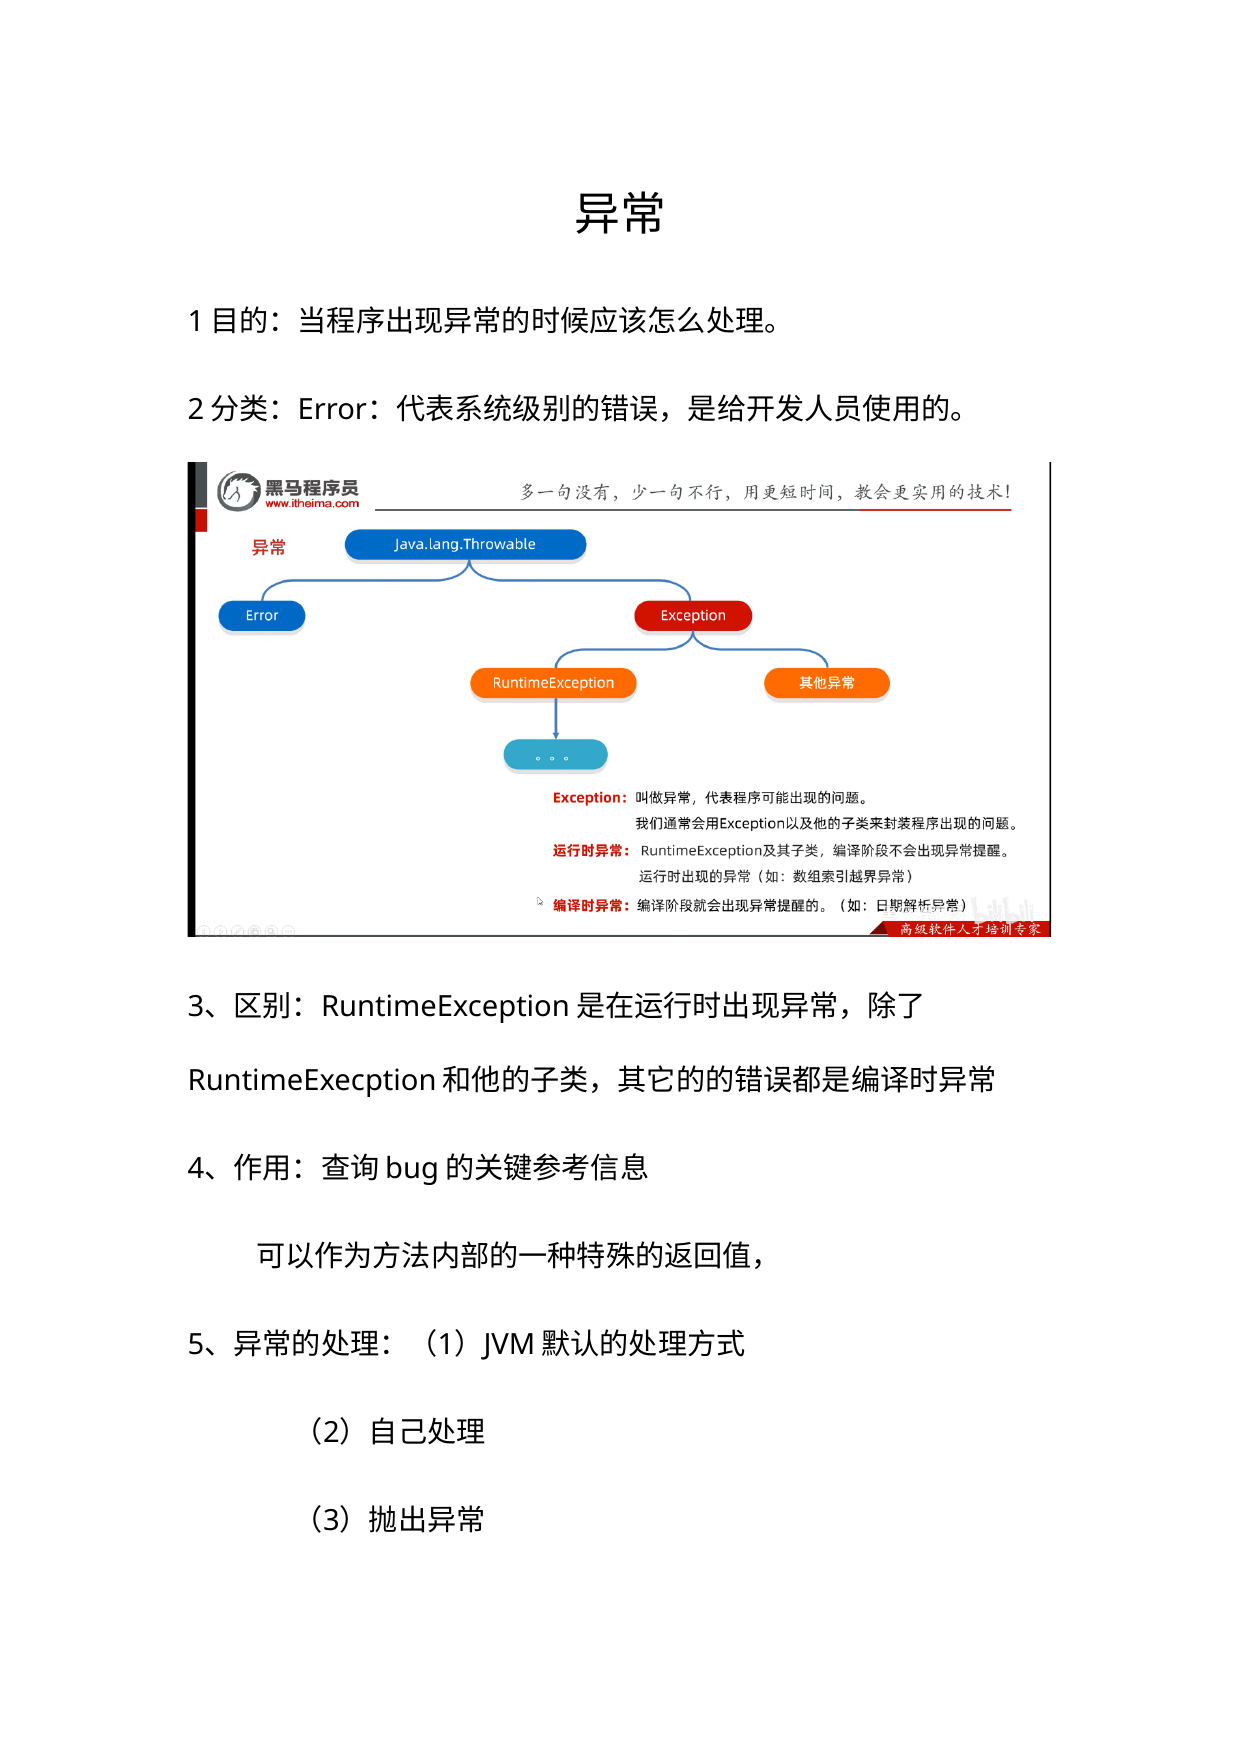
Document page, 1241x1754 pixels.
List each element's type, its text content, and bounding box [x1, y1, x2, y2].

picture [187, 462, 1052, 937]
text 4、作用：查询bug的关键参考信息 [187, 1134, 1053, 1199]
text 1目的：当程序出现异常的时候应该怎么处理。 [187, 286, 1053, 351]
text 3、区别：RuntimeException是在运行时出现异常，除了RuntimeExecption和他的子类，其它的的错误都是编译时异常 [187, 971, 1053, 1111]
text （2）自己处理 [187, 1398, 1053, 1463]
text 可以作为方法内部的一种特殊的返回值， [187, 1222, 1053, 1287]
text （3）抛出异常 [187, 1486, 1053, 1551]
text 5、异常的处理：（1）JVM默认的处理方式 [187, 1310, 1053, 1375]
text 2分类：Error：代表系统级别的错误，是给开发人员使用的。 [187, 374, 1053, 439]
text 异常 [187, 162, 1053, 259]
